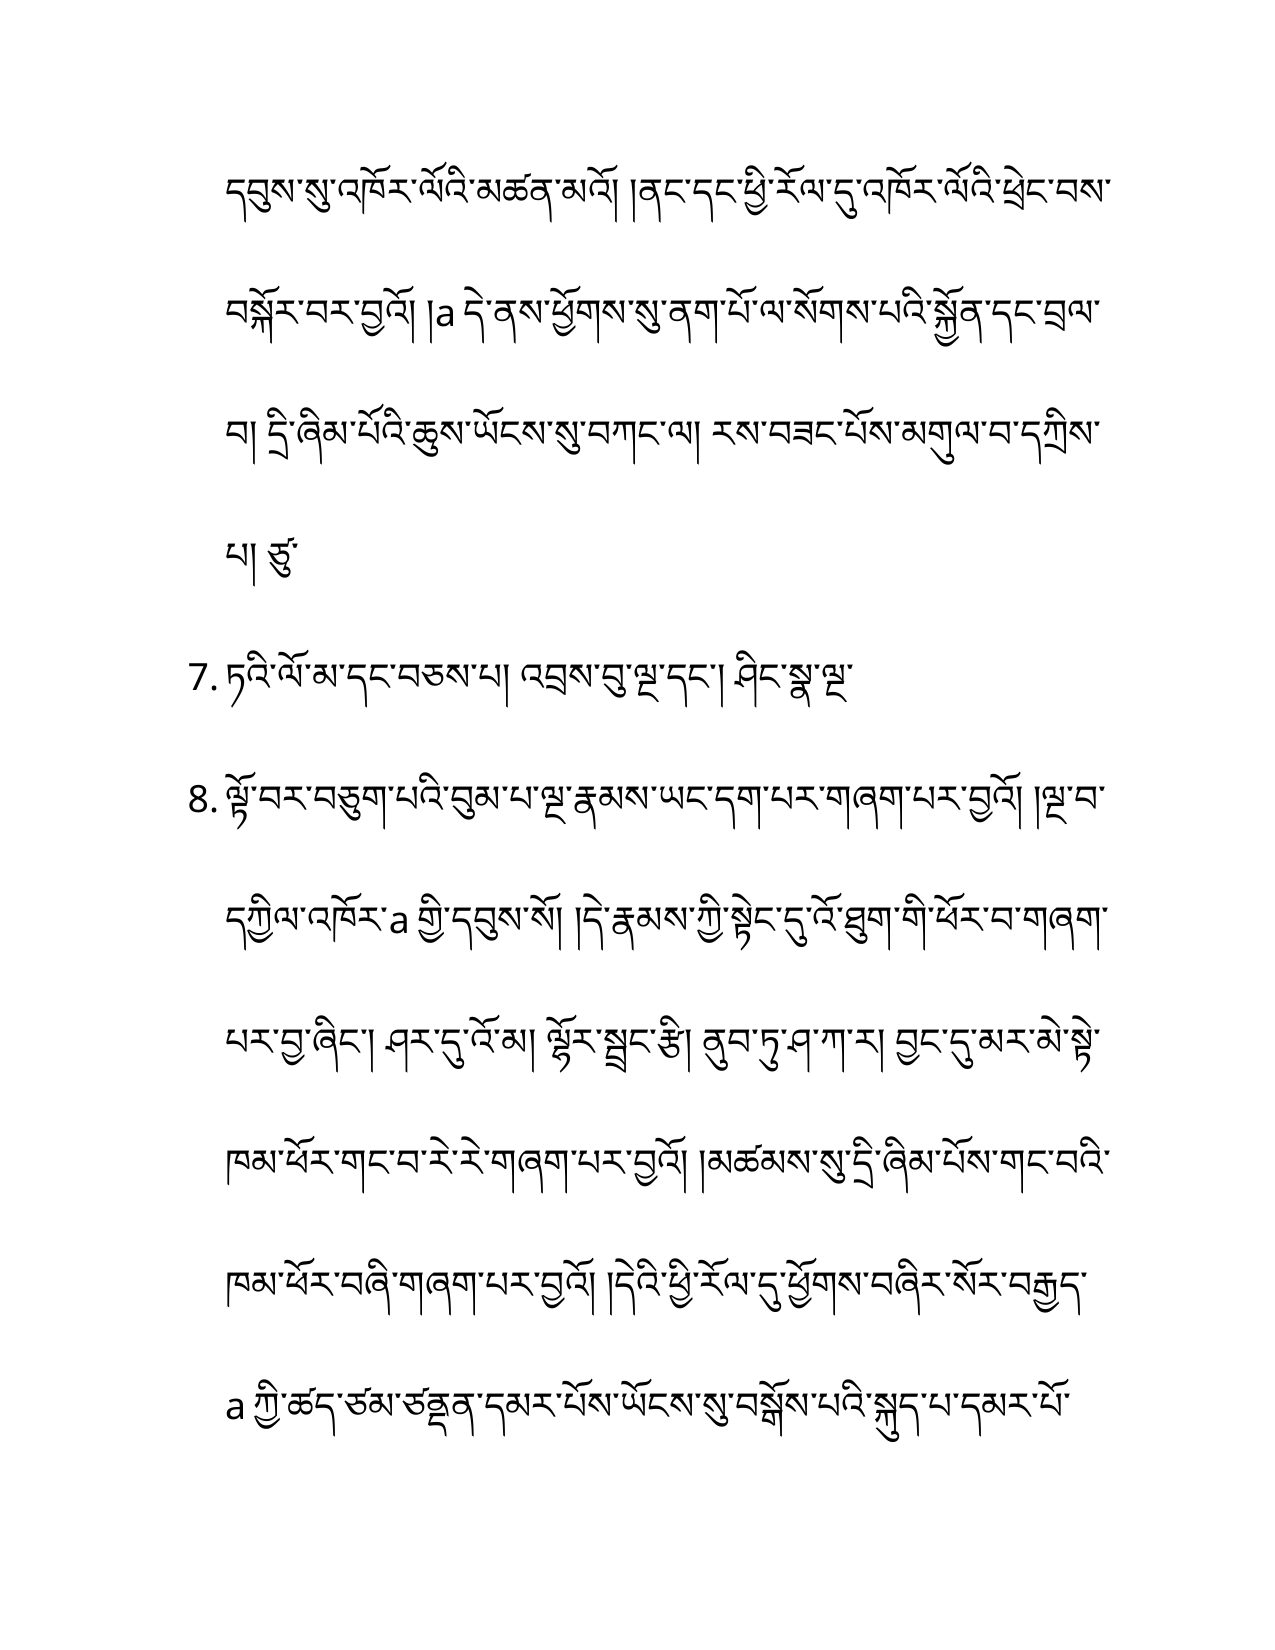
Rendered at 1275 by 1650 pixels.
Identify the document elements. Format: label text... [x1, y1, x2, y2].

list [187, 150, 1125, 620]
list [187, 757, 1125, 1470]
list ཏའི་ལོ་མ་དང་བཅས་པ། འབྲས་བུ་ལྔ་དང༌། ཤིང་སྣ་ལྔ་ [187, 636, 1125, 741]
